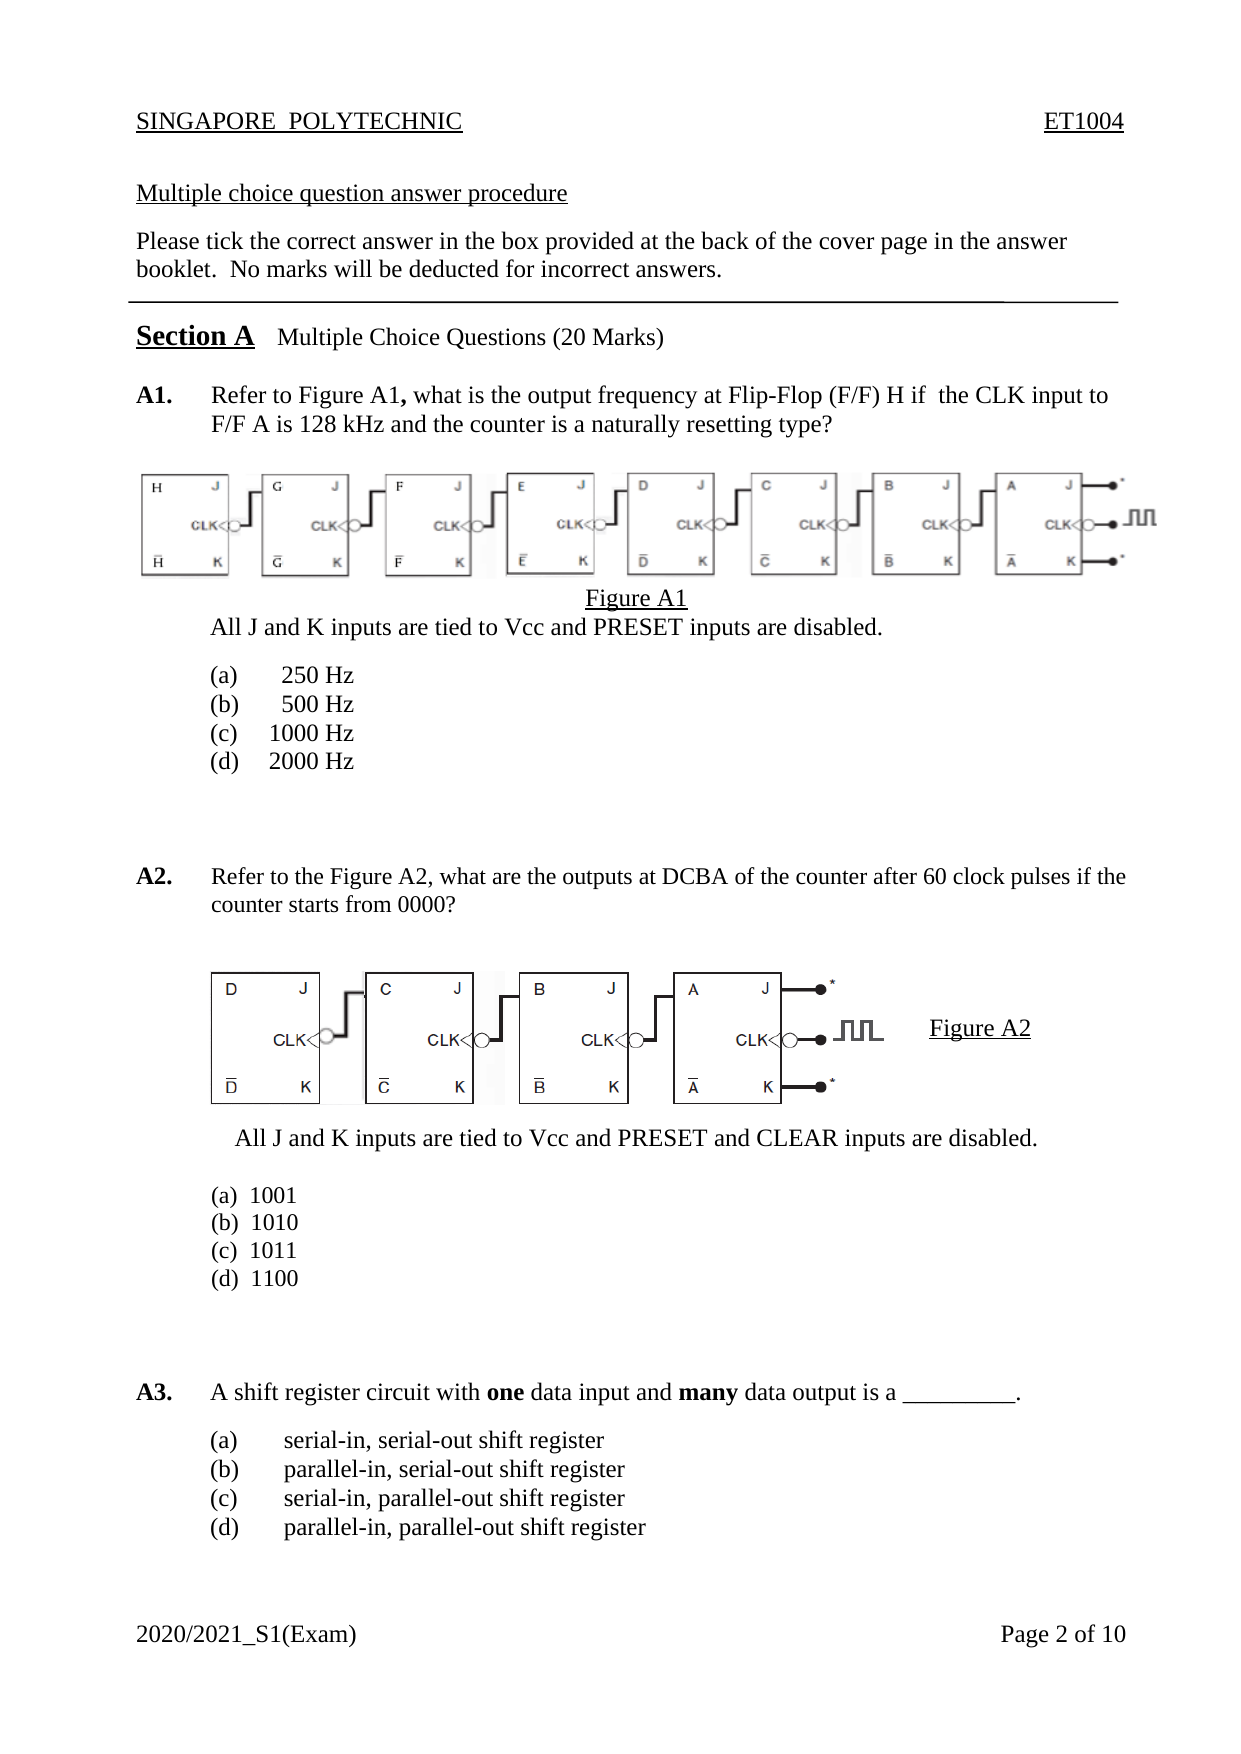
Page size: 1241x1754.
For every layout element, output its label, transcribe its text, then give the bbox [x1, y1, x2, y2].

text (c) serial-in, parallel-out shift register [210, 1483, 1137, 1512]
text (d) 2000 Hz [210, 746, 1137, 775]
text (c) 1000 Hz [210, 718, 1137, 746]
text (a) serial-in, serial-out shift register [210, 1425, 1137, 1454]
text (c) 1011 [211, 1236, 1137, 1264]
text (d) 1100 [211, 1264, 1137, 1291]
text (a) 250 Hz [210, 660, 1137, 689]
text Figure A1 [136, 584, 1137, 612]
text (b) 1010 [211, 1208, 1137, 1236]
text (b) parallel-in, serial-out shift register [210, 1454, 1137, 1483]
picture [320, 971, 364, 1104]
text A2. Refer to the Figure A2, what are the outputs at DCBA of the counter after 60 clock pulses if the counter starts from 0000? [136, 861, 1137, 918]
text Multiple choice question answer procedure [136, 178, 1137, 207]
text All J and K inputs are tied to Vcc and PRESET inputs are disabled. [136, 612, 1137, 641]
text All J and K inputs are tied to Vcc and PRESET and CLEAR inputs are disabled. [136, 1123, 1137, 1152]
text A1. Refer to Figure A1, what is the output frequency at Flip-Flop (F/F) H if the CLK input to F/F A is 128 kHz and the counter is a naturally resetting type? [136, 381, 1137, 438]
text (b) 500 Hz [210, 689, 1137, 718]
text (a) 1001 [211, 1181, 1137, 1208]
text Please tick the correct answer in the box provided at the back of the cover page in the answer booklet. No marks will be deducted for incorrect answers. [136, 226, 1137, 283]
text A3. A shift register circuit with one data input and many data output is a _________. [136, 1377, 1137, 1406]
subtitle Section A Multiple Choice Questions (20 Marks) [136, 318, 1137, 352]
picture [135, 460, 1162, 584]
text (d) parallel-in, parallel-out shift register [210, 1512, 1137, 1540]
